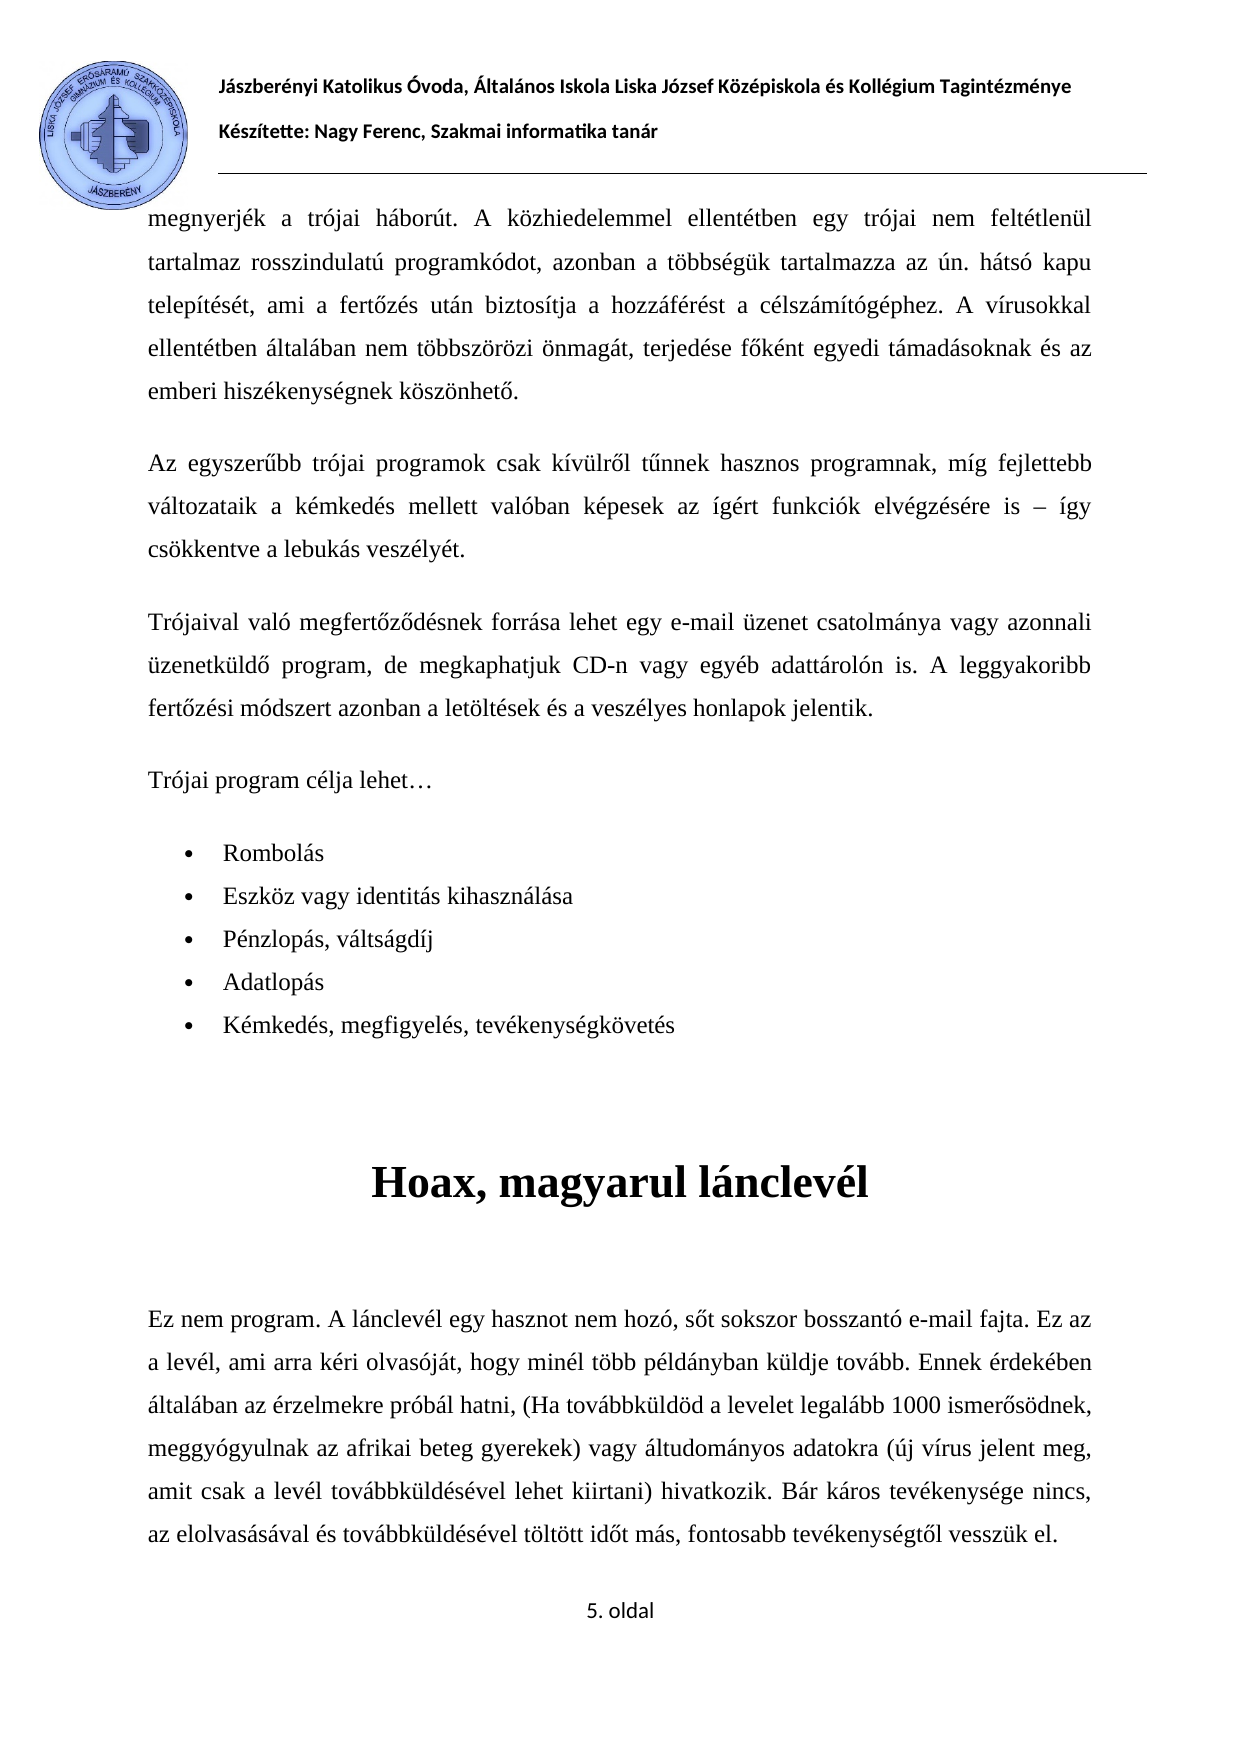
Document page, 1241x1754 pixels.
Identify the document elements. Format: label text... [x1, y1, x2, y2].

text Trójai program célja lehet… [148, 765, 1093, 794]
list Eszköz vagy identitás kihasználása [185, 881, 1093, 909]
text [148, 203, 1093, 405]
text Hoax, magyarul lánclevél [148, 1155, 1093, 1207]
list Pénzlopás, váltságdíj [185, 924, 1093, 953]
list Adatlopás [185, 967, 1093, 996]
list Rombolás [185, 838, 1093, 866]
text Ez nem program. A lánclevél egy hasznot nem hozó, sőt sokszor bosszantó e-mail fajta. Ez az a levél, ami arra kéri olvasóját, hogy minél több példányban küldje tovább. Ennek érdekében általában az érzelmekre próbál hatni, (Ha továbbküldöd a levelet legalább 1000 ismerősödnek, meggyógyulnak az afrikai beteg gyerekek) vagy áltudományos adatokra (új vírus jelent meg, amit csak a levél továbbküldésével lehet kiirtani) hivatkozik. Bár káros tevékenysége nincs, az elolvasásával és továbbküldésével töltött időt más, fontosabb tevékenységtől vesszük el. [148, 1263, 1093, 1548]
text Trójaival való megfertőződésnek forrása lehet egy e-mail üzenet csatolmánya vagy azonnali üzenetküldő program, de megkaphatjuk CD-n vagy egyéb adattárolón is. A leggyakoribb fertőzési módszert azonban a letöltések és a veszélyes honlapok jelentik. [148, 607, 1093, 722]
text Az egyszerűbb trójai programok csak kívülről tűnnek hasznos programnak, míg fejlettebb változataik a kémkedés mellett valóban képesek az ígért funkciók elvégzésére is – így csökkentve a lebukás veszélyét. [148, 448, 1093, 563]
list Kémkedés, megfigyelés, tevékenységkövetés [185, 1010, 1093, 1039]
picture [39, 61, 188, 210]
